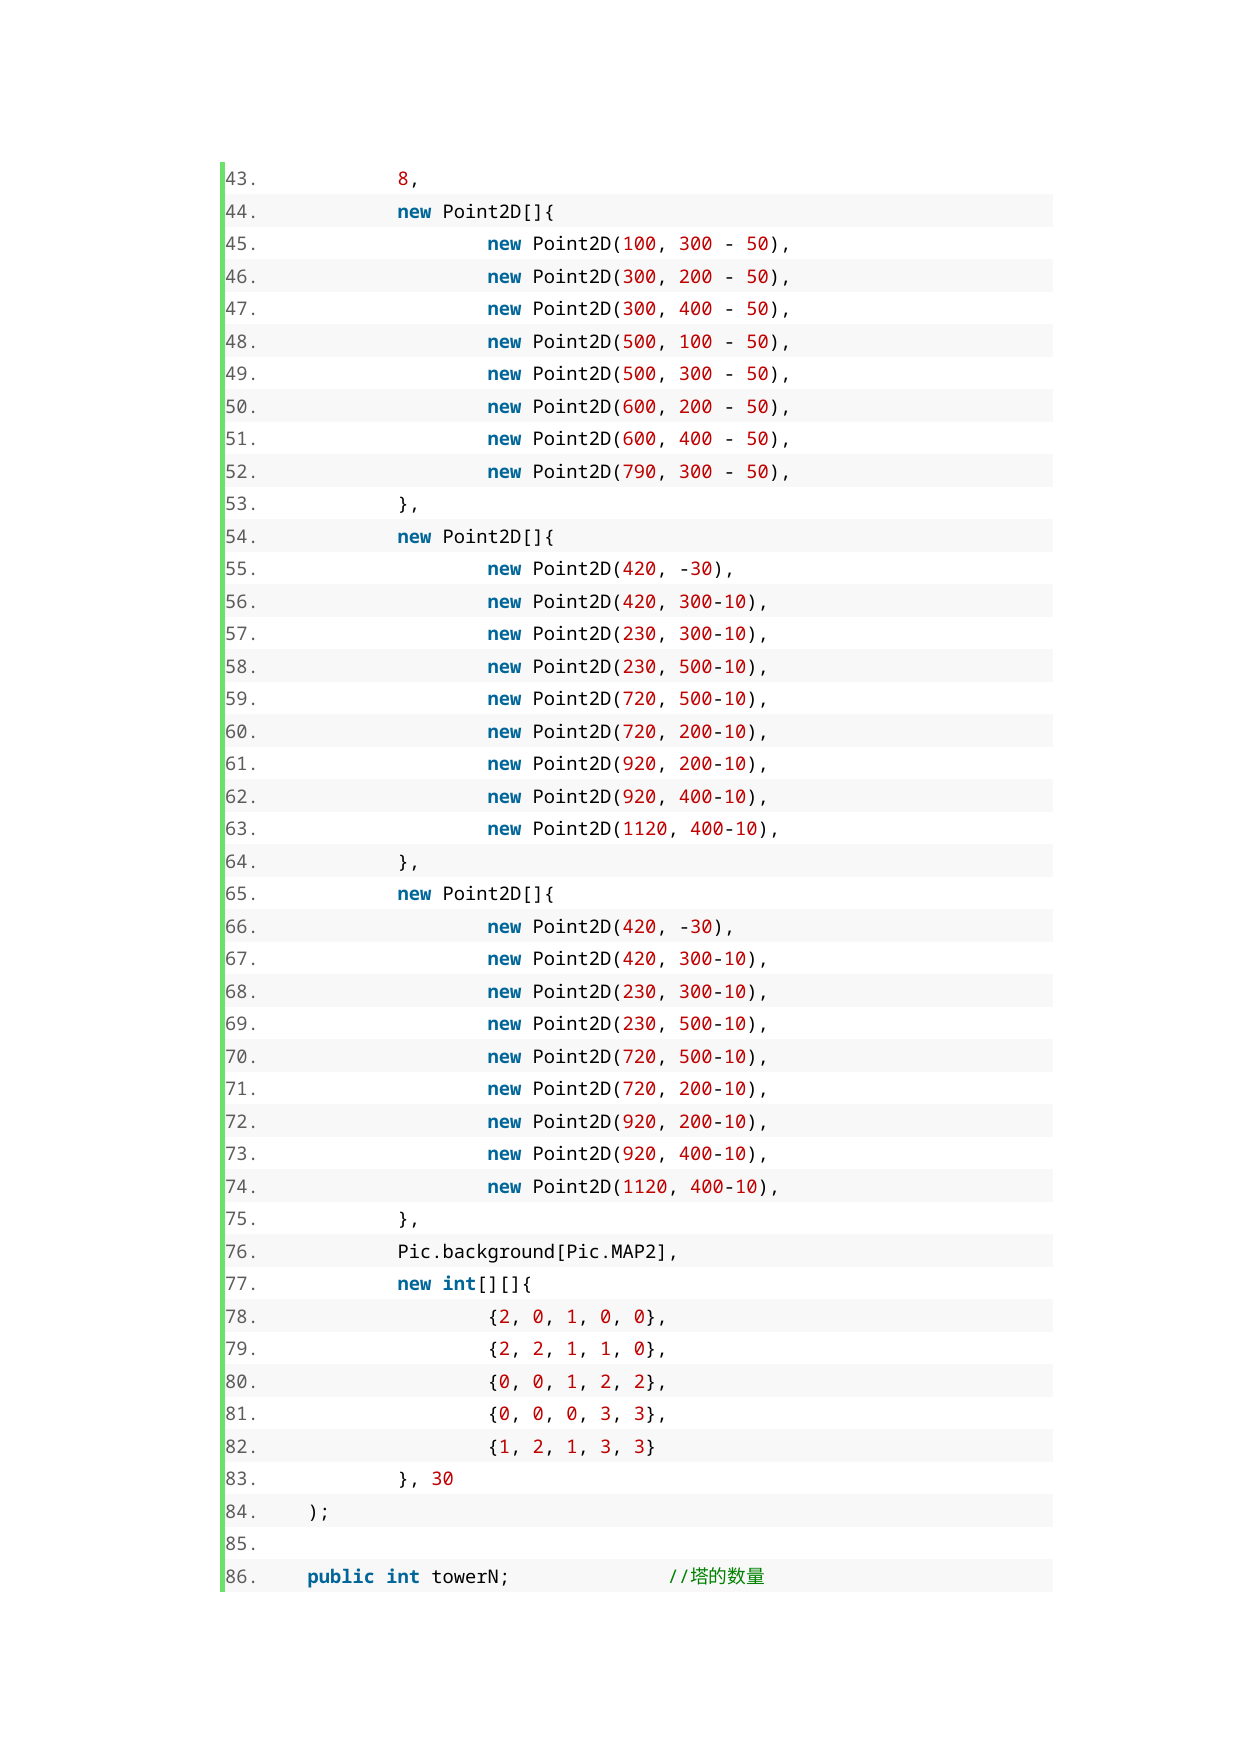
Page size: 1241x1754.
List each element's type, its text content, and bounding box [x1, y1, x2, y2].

list new Point2D(920, 200-10), [225, 747, 1053, 779]
list {0, 0, 0, 3, 3}, [225, 1397, 1053, 1429]
list new Point2D(1120, 400-10), [225, 1169, 1053, 1202]
list new Point2D(300, 200 - 50), [225, 259, 1053, 292]
list new Point2D[]{ [225, 519, 1053, 552]
list new Point2D(720, 500-10), [225, 682, 1053, 714]
list new int[][]{ [225, 1267, 1053, 1299]
list }, [225, 487, 1053, 519]
list new Point2D(230, 500-10), [225, 649, 1053, 682]
list new Point2D(230, 300-10), [225, 974, 1053, 1007]
list }, [225, 844, 1053, 877]
list 8, [225, 162, 1053, 194]
list new Point2D[]{ [225, 194, 1053, 227]
list new Point2D(1120, 400-10), [225, 812, 1053, 844]
list new Point2D(720, 200-10), [225, 714, 1053, 747]
list new Point2D(600, 200 - 50), [225, 389, 1053, 422]
list new Point2D(920, 400-10), [225, 1137, 1053, 1169]
list new Point2D(720, 500-10), [225, 1039, 1053, 1072]
list new Point2D(920, 200-10), [225, 1104, 1053, 1137]
list new Point2D(920, 400-10), [225, 779, 1053, 812]
list {1, 2, 1, 3, 3} [225, 1429, 1053, 1462]
list new Point2D(720, 200-10), [225, 1072, 1053, 1104]
list new Point2D(300, 400 - 50), [225, 292, 1053, 324]
list new Point2D(420, -30), [225, 909, 1053, 942]
list {2, 0, 1, 0, 0}, [225, 1299, 1053, 1332]
list new Point2D(600, 400 - 50), [225, 422, 1053, 454]
list new Point2D[]{ [225, 877, 1053, 909]
list new Point2D(420, -30), [225, 552, 1053, 584]
list }, [225, 1202, 1053, 1234]
list new Point2D(230, 300-10), [225, 617, 1053, 649]
list {2, 2, 1, 1, 0}, [225, 1332, 1053, 1364]
list }, 30 [225, 1462, 1053, 1494]
list Pic.background[Pic.MAP2], [225, 1234, 1053, 1267]
list {0, 0, 1, 2, 2}, [225, 1364, 1053, 1397]
list new Point2D(500, 300 - 50), [225, 357, 1053, 389]
list new Point2D(790, 300 - 50), [225, 454, 1053, 487]
list new Point2D(230, 500-10), [225, 1007, 1053, 1039]
list new Point2D(500, 100 - 50), [225, 324, 1053, 357]
list new Point2D(100, 300 - 50), [225, 227, 1053, 259]
list new Point2D(420, 300-10), [225, 584, 1053, 617]
list public int towerN; //塔的数量 [225, 1559, 1053, 1592]
list new Point2D(420, 300-10), [225, 942, 1053, 974]
list ); [225, 1494, 1053, 1527]
